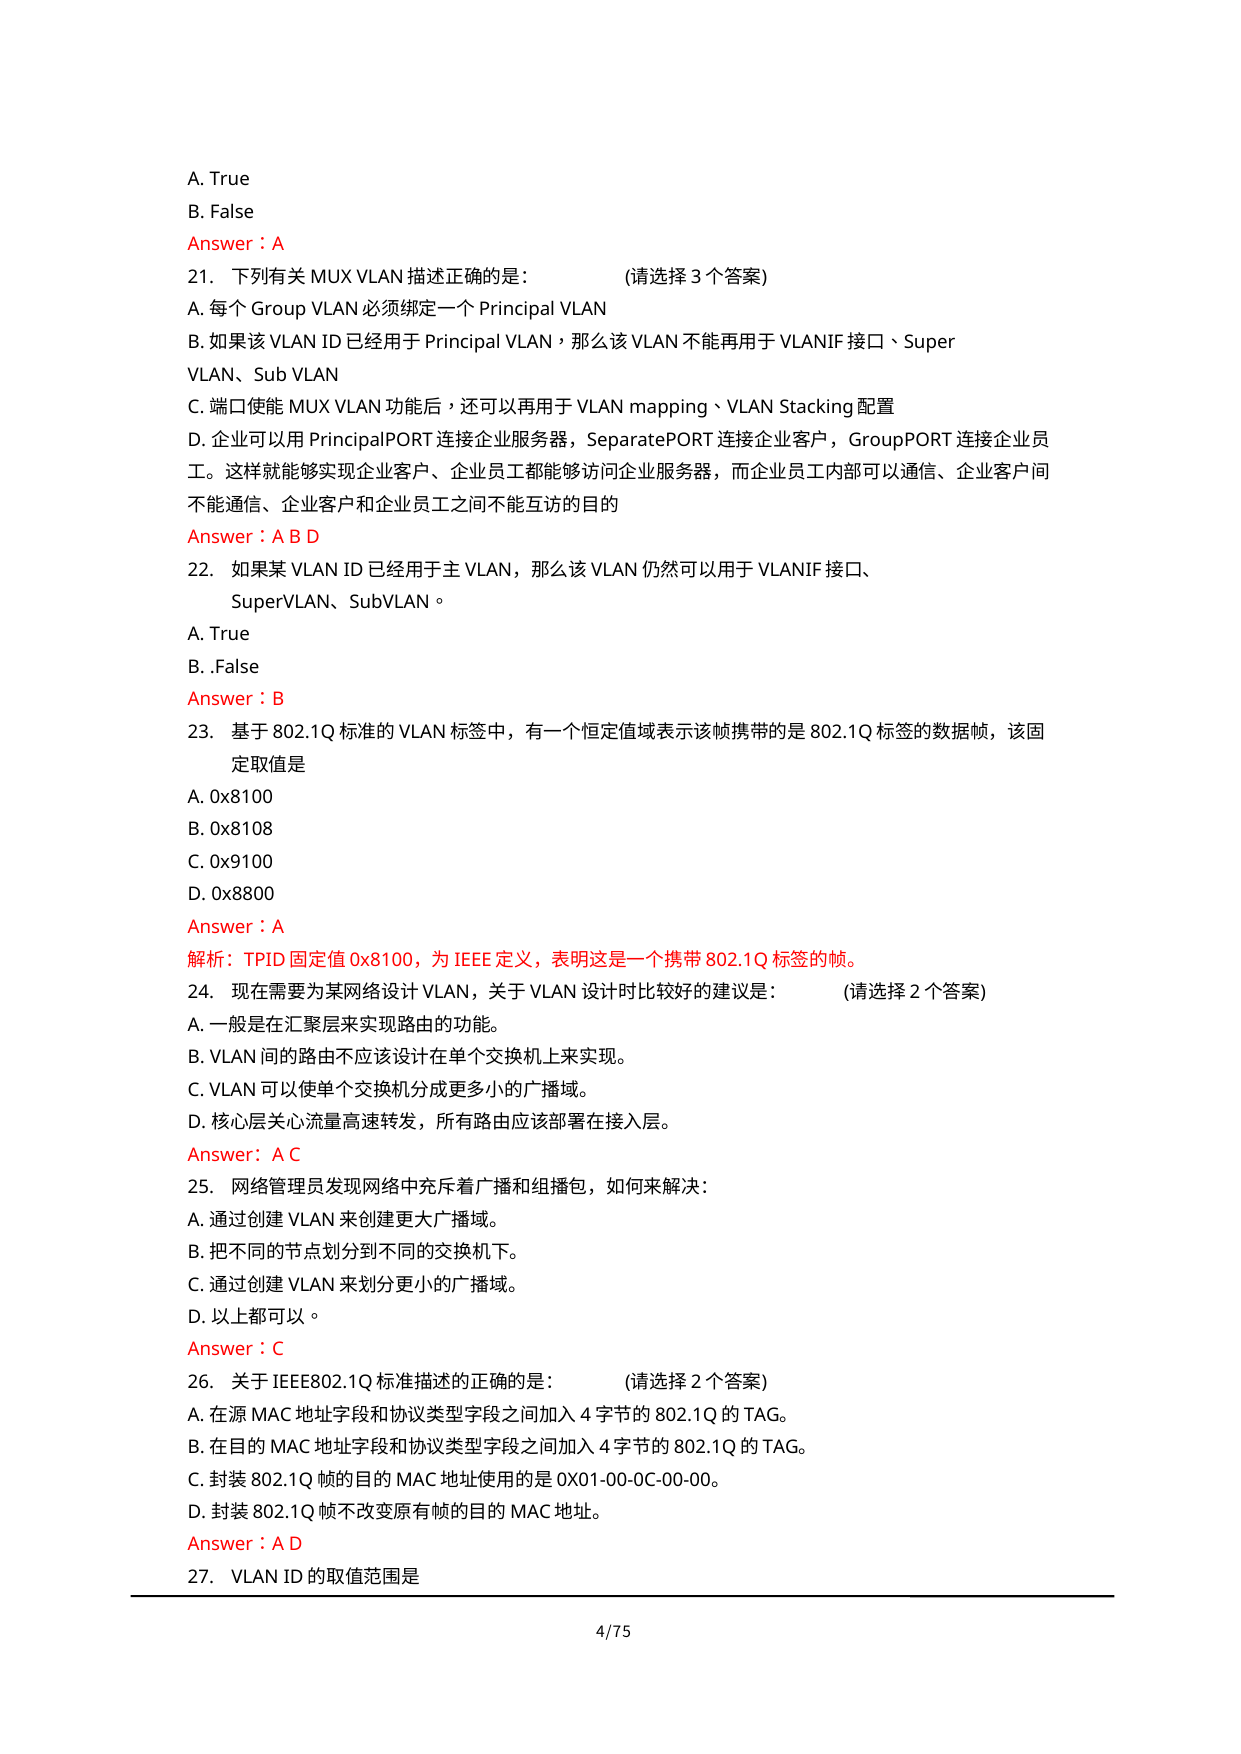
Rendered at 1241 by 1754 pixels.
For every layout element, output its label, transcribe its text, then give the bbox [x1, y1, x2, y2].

text Answer：A D [187, 1527, 1053, 1559]
text D. 0x8800 [187, 877, 1053, 909]
text B. .False [187, 649, 1053, 682]
text A. 0x8100 [187, 779, 1053, 812]
list 关于IEEE802.1Q标准描述的正确的是： (请选择2个答案) [187, 1364, 1053, 1397]
list VLAN ID的取值范围是 [187, 1559, 1053, 1592]
text C. 端口使能MUX VLAN功能后，还可以再用于VLAN mapping、VLAN Stacking配置 [187, 389, 1053, 422]
text B. False [187, 194, 1053, 227]
text A. 通过创建VLAN来创建更大广播域。 [187, 1202, 1053, 1234]
list 如果某VLAN ID已经用于主VLAN，那么该VLAN仍然可以用于VLANIF接口、SuperVLAN、SubVLAN。 [187, 552, 1053, 617]
text Answer：C [187, 1332, 1053, 1364]
text B. 0x8108 [187, 812, 1053, 844]
list 现在需要为某网络设计VLAN，关于VLAN设计时比较好的建议是： (请选择2个答案) [187, 974, 1053, 1007]
text B. 把不同的节点划分到不同的交换机下。 [187, 1234, 1053, 1267]
text D. 封装802.1Q帧不改变原有帧的目的MAC地址。 [187, 1494, 1053, 1527]
text C. 通过创建VLAN来划分更小的广播域。 [187, 1267, 1053, 1299]
text 解析：TPID固定值0x8100，为IEEE定义，表明这是一个携带802.1Q标签的帧。 [187, 942, 1053, 974]
text Answer：A [187, 227, 1053, 259]
text Answer：A C [187, 1137, 1053, 1169]
text A. True [187, 162, 1053, 194]
text C. 封装802.1Q帧的目的MAC地址使用的是0X01-00-0C-00-00。 [187, 1462, 1053, 1494]
text B. 如果该VLAN ID已经用于Principal VLAN，那么该VLAN不能再用于VLANIF接口、Super VLAN、Sub VLAN [187, 324, 1053, 389]
text Answer：A B D [187, 519, 1053, 552]
text C. VLAN可以使单个交换机分成更多小的广播域。 [187, 1072, 1053, 1104]
list 网络管理员发现网络中充斥着广播和组播包，如何来解决： [187, 1169, 1053, 1202]
text B. VLAN间的路由不应该设计在单个交换机上来实现。 [187, 1039, 1053, 1072]
text Answer：B [187, 682, 1053, 714]
list 下列有关MUX VLAN描述正确的是： (请选择3个答案) [187, 259, 1053, 292]
text D. 企业可以用PrincipalPORT连接企业服务器，SeparatePORT连接企业客户，GroupPORT连接企业员工。这样就能够实现企业客户、企业员工都能够访问企业服务器，而企业员工内部可以通信、企业客户间不能通信、企业客户和企业员工之间不能互访的目的 [187, 422, 1053, 519]
list 基于802.1Q标准的VLAN标签中，有一个恒定值域表示该帧携带的是802.1Q标签的数据帧，该固定取值是 [187, 714, 1053, 779]
text C. 0x9100 [187, 844, 1053, 877]
text A. 在源MAC地址字段和协议类型字段之间加入4字节的802.1Q的TAG。 [187, 1397, 1053, 1429]
text A. True [187, 617, 1053, 649]
text D. 核心层关心流量高速转发，所有路由应该部署在接入层。 [187, 1104, 1053, 1137]
text Answer：A [187, 909, 1053, 942]
text B. 在目的MAC地址字段和协议类型字段之间加入4字节的802.1Q的TAG。 [187, 1429, 1053, 1462]
text A. 每个Group VLAN必须绑定一个Principal VLAN [187, 292, 1053, 324]
text A. 一般是在汇聚层来实现路由的功能。 [187, 1007, 1053, 1039]
text D. 以上都可以。 [187, 1299, 1053, 1332]
